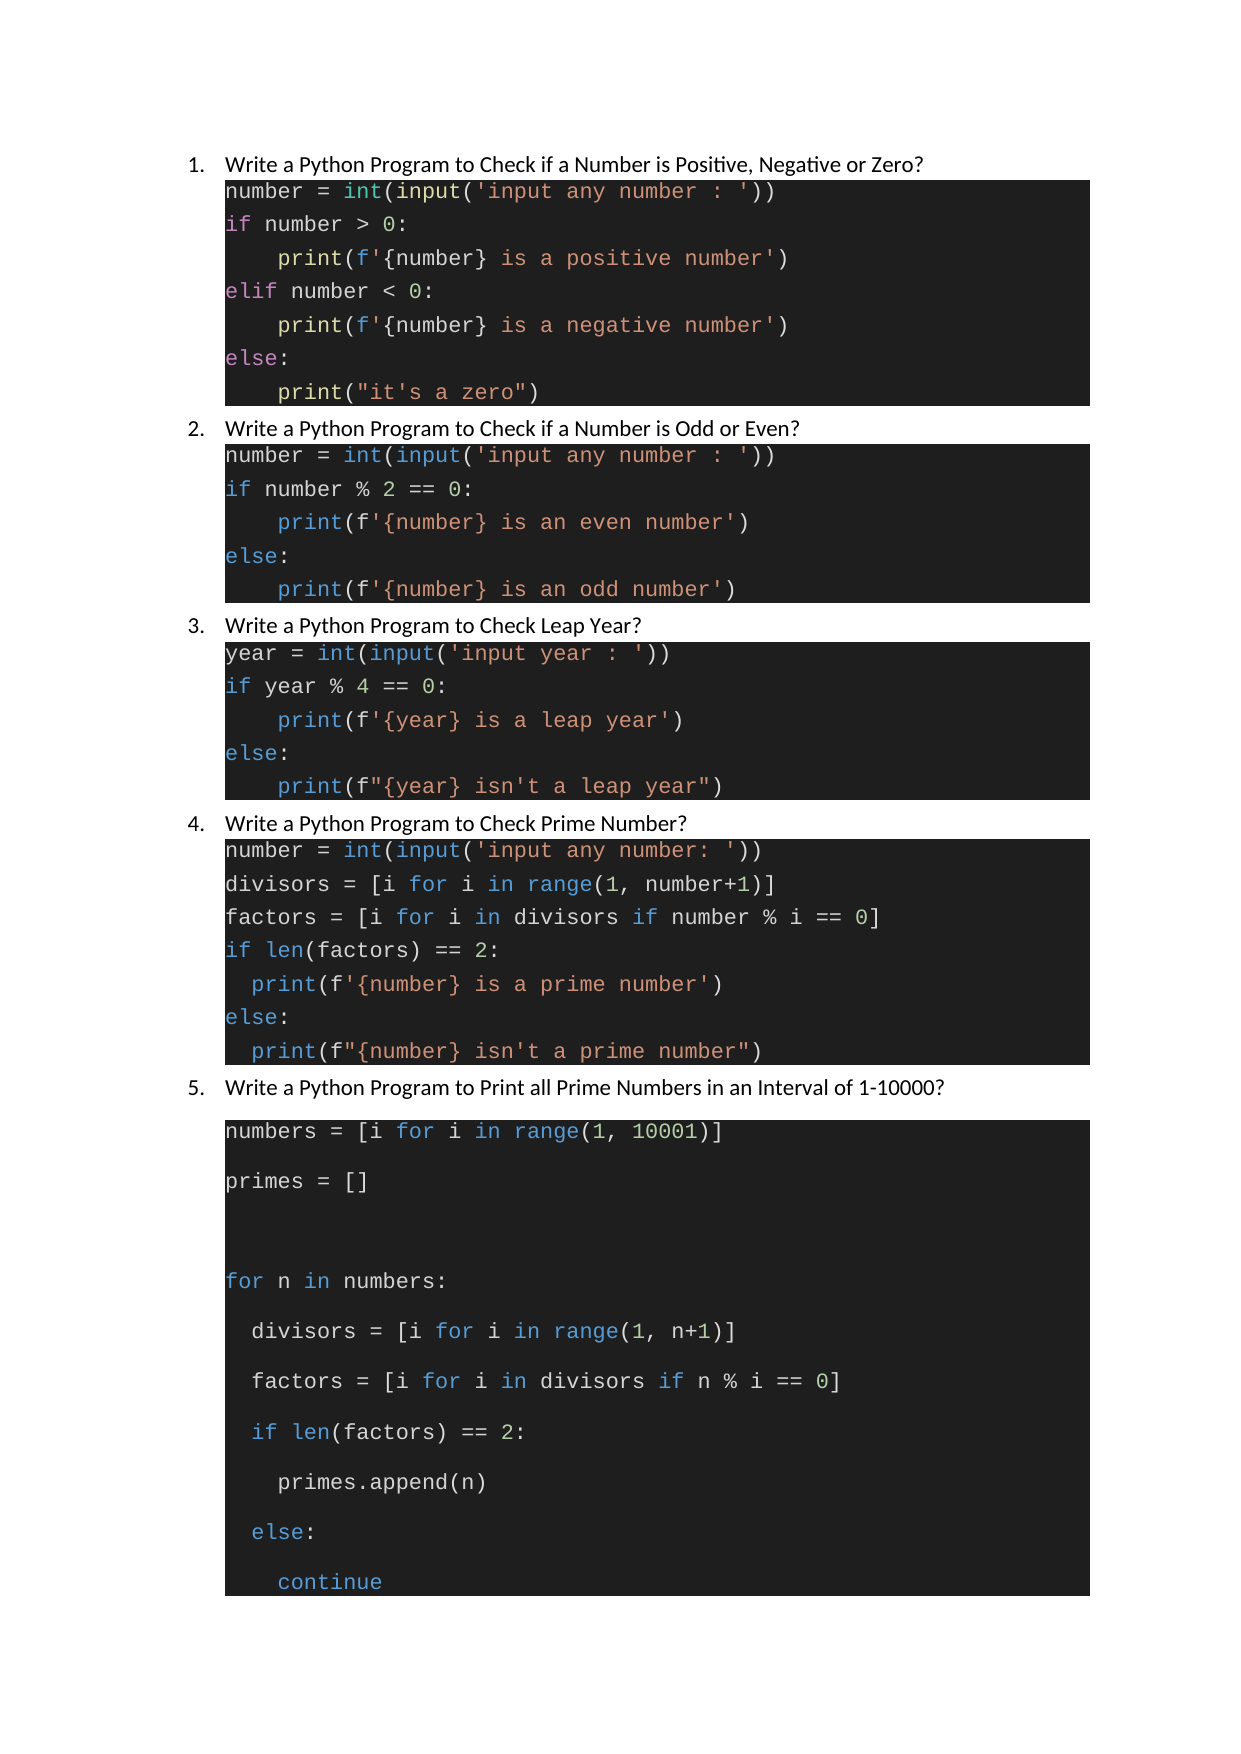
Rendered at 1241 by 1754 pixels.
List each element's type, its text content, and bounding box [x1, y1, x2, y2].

text number = int(input('input any number: ')) [225, 839, 1090, 864]
text if number % 2 == 0: [225, 478, 1090, 503]
text if year % 4 == 0: [225, 675, 1090, 700]
text print(f'{number} is a negative number') [225, 314, 1090, 339]
list Write a Python Program to Check Prime Number? [187, 809, 1090, 837]
text print(f'{number} is a prime number') [225, 973, 1090, 998]
text number = int(input('input any number : ')) [225, 180, 1090, 205]
text divisors = [i for i in range(1, n+1)] [225, 1321, 1090, 1345]
list Write a Python Program to Check if a Number is Positive, Negative or Zero? [187, 150, 1090, 178]
text print(f'{number} is an odd number') [225, 578, 1090, 603]
text print(f"{number} isn't a prime number") [225, 1040, 1090, 1065]
text numbers = [i for i in range(1, 10001)] [225, 1120, 1090, 1145]
text print("it's a zero") [225, 381, 1090, 406]
text if len(factors) == 2: [225, 1421, 1090, 1446]
text else: [225, 347, 1090, 372]
text year = int(input('input year : ')) [225, 642, 1090, 667]
text print(f'{year} is a leap year') [225, 709, 1090, 733]
text primes = [] [225, 1170, 1090, 1195]
text primes.append(n) [225, 1471, 1090, 1496]
text factors = [i for i in divisors if number % i == 0] [225, 906, 1090, 931]
text print(f'{number} is a positive number') [225, 247, 1090, 272]
text continue [225, 1571, 1090, 1596]
text if len(factors) == 2: [225, 939, 1090, 964]
text elif number < 0: [225, 281, 1090, 305]
list Write a Python Program to Check if a Number is Odd or Even? [187, 414, 1090, 442]
list Write a Python Program to Check Leap Year? [187, 612, 1090, 640]
text print(f'{number} is an even number') [225, 511, 1090, 536]
text else: [225, 545, 1090, 569]
text if number > 0: [225, 214, 1090, 238]
text else: [225, 1521, 1090, 1546]
text print(f"{year} isn't a leap year") [225, 776, 1090, 800]
text number = int(input('input any number : ')) [225, 444, 1090, 469]
text factors = [i for i in divisors if n % i == 0] [225, 1371, 1090, 1396]
text for n in numbers: [225, 1271, 1090, 1295]
list Write a Python Program to Print all Prime Numbers in an Interval of 1-10000? [187, 1073, 1090, 1101]
text else: [225, 742, 1090, 767]
text divisors = [i for i in range(1, number+1)] [225, 873, 1090, 897]
text else: [225, 1006, 1090, 1031]
